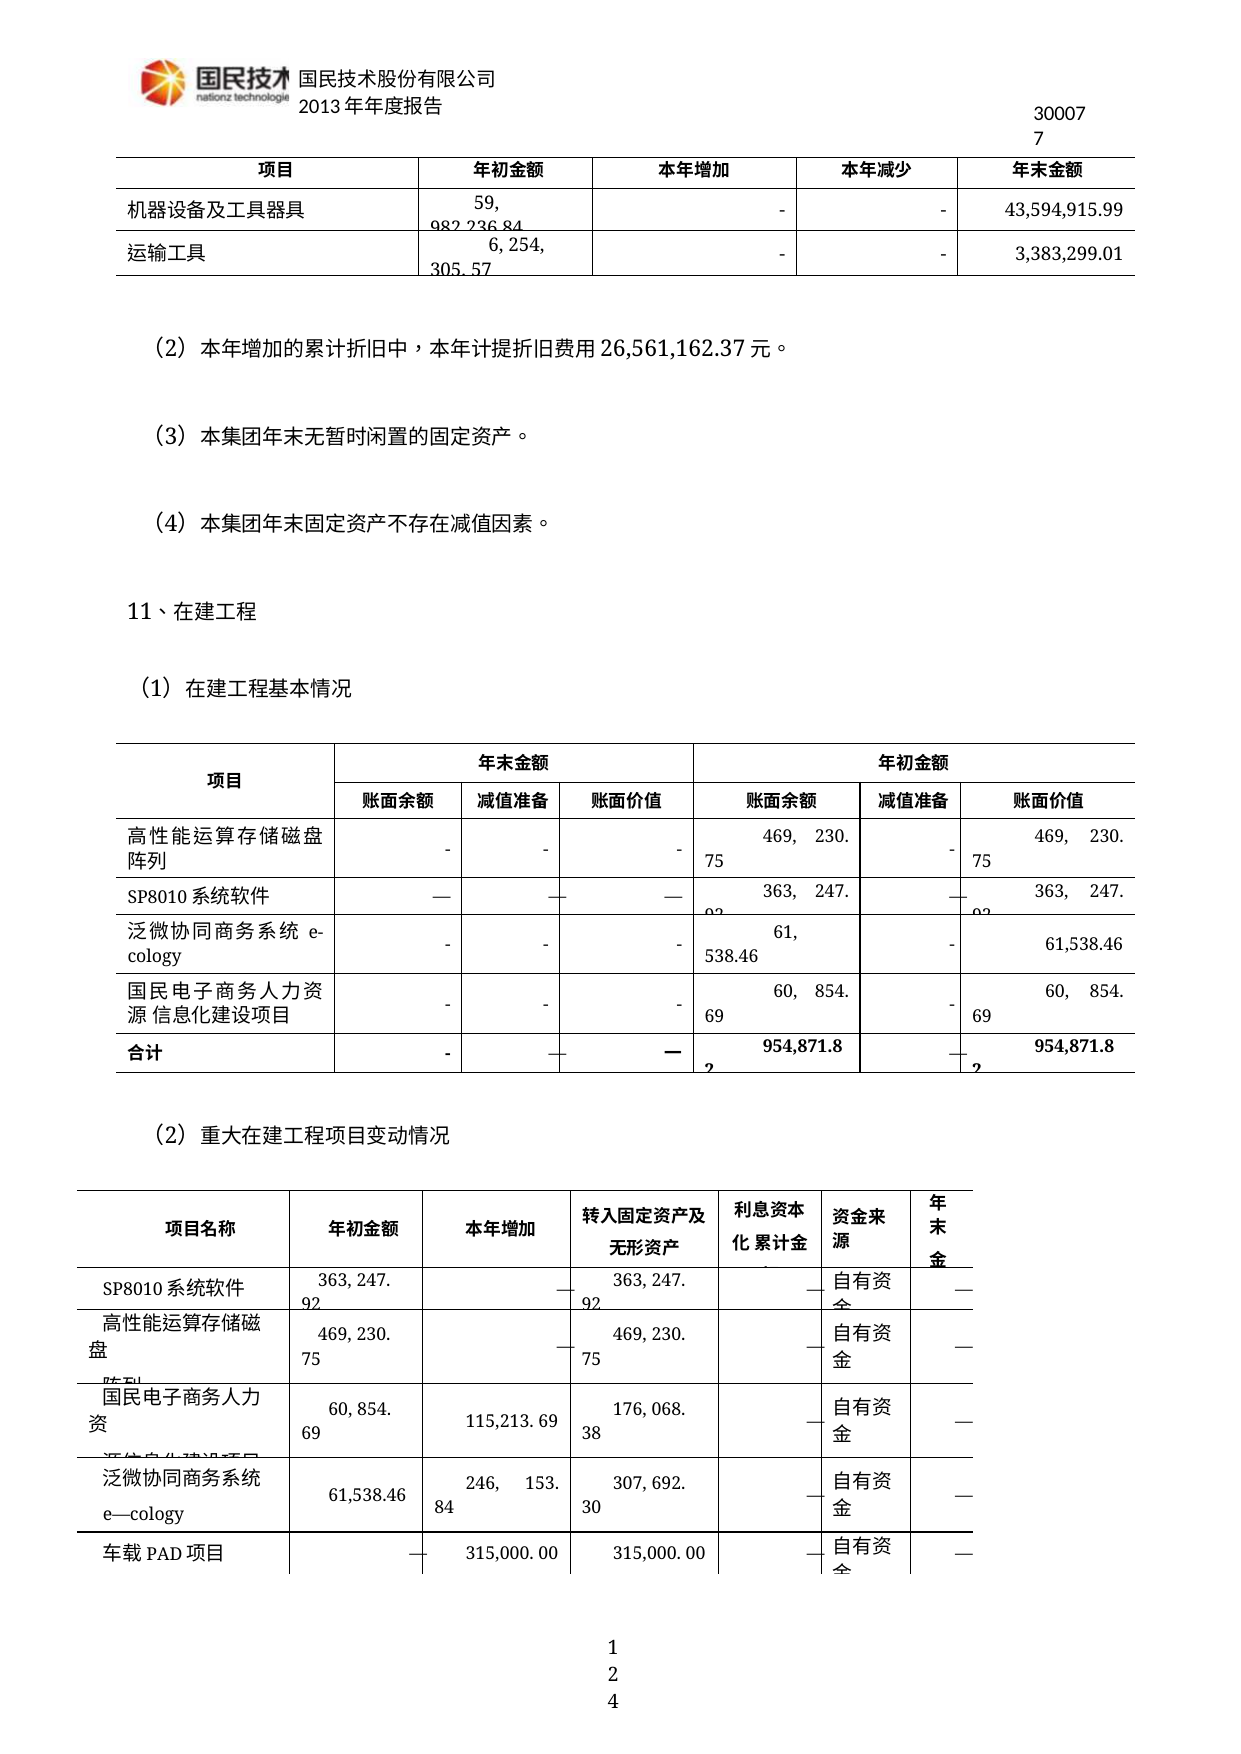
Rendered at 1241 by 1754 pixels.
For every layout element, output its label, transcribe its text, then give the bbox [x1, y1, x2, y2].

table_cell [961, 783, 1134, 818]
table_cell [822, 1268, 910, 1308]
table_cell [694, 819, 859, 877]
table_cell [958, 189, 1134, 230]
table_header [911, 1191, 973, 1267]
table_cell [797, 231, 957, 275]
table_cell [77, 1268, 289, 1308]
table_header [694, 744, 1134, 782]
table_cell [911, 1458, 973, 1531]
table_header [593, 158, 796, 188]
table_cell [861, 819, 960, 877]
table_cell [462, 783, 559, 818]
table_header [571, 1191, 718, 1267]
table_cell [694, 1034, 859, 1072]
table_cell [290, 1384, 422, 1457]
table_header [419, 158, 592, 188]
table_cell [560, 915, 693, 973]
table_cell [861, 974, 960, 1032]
text 11、在建工程 [77, 595, 1174, 626]
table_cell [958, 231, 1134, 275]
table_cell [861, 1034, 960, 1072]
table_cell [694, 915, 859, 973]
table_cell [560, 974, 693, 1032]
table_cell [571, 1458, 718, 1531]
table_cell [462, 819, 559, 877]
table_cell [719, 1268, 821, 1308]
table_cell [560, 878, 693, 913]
text （2）本年增加的累计折旧中，本年计提折旧费用26,561,162.37元。 [77, 332, 1174, 363]
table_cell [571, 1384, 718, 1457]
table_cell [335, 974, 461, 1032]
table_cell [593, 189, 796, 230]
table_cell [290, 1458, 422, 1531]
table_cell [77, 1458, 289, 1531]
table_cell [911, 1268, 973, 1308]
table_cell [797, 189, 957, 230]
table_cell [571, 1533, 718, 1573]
text （4）本集团年末固定资产不存在减值因素。 [77, 507, 1174, 538]
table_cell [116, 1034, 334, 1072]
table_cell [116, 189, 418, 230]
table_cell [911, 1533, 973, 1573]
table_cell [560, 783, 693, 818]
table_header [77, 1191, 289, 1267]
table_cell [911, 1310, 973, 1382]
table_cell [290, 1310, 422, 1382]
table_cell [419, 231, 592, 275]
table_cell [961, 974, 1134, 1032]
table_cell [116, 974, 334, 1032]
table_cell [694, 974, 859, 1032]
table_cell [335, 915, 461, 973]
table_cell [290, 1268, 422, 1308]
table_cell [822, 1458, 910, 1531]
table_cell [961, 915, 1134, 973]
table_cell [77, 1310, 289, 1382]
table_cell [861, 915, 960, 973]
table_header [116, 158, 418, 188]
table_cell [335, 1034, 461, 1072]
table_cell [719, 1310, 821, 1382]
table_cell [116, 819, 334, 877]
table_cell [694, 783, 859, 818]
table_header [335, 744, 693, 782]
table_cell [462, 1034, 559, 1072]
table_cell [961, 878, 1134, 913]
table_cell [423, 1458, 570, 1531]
text （2）重大在建工程项目变动情况 [77, 1119, 1174, 1150]
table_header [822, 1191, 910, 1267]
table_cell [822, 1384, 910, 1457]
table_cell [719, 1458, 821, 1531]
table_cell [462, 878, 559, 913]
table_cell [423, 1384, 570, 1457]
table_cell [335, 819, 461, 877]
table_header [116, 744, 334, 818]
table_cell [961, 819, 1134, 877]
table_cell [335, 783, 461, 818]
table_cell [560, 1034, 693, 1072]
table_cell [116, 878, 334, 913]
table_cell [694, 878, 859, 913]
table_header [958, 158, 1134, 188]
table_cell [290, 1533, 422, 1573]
picture [128, 58, 290, 111]
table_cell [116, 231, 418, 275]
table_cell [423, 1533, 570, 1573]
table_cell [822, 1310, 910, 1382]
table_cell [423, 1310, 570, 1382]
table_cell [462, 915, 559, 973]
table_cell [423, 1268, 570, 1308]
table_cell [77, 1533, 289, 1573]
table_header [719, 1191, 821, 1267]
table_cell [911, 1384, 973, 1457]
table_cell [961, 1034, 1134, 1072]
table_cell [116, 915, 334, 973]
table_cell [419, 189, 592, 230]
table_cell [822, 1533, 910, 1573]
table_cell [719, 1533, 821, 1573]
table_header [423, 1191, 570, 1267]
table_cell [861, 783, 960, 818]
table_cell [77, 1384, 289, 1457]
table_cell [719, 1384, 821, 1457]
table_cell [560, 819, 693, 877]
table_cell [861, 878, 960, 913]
text （3）本集团年末无暂时闲置的固定资产。 [77, 420, 1174, 451]
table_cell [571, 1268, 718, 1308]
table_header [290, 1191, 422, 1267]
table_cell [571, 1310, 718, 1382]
text （1）在建工程基本情况 [77, 672, 1174, 703]
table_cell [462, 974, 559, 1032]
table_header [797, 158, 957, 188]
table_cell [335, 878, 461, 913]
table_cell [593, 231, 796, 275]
